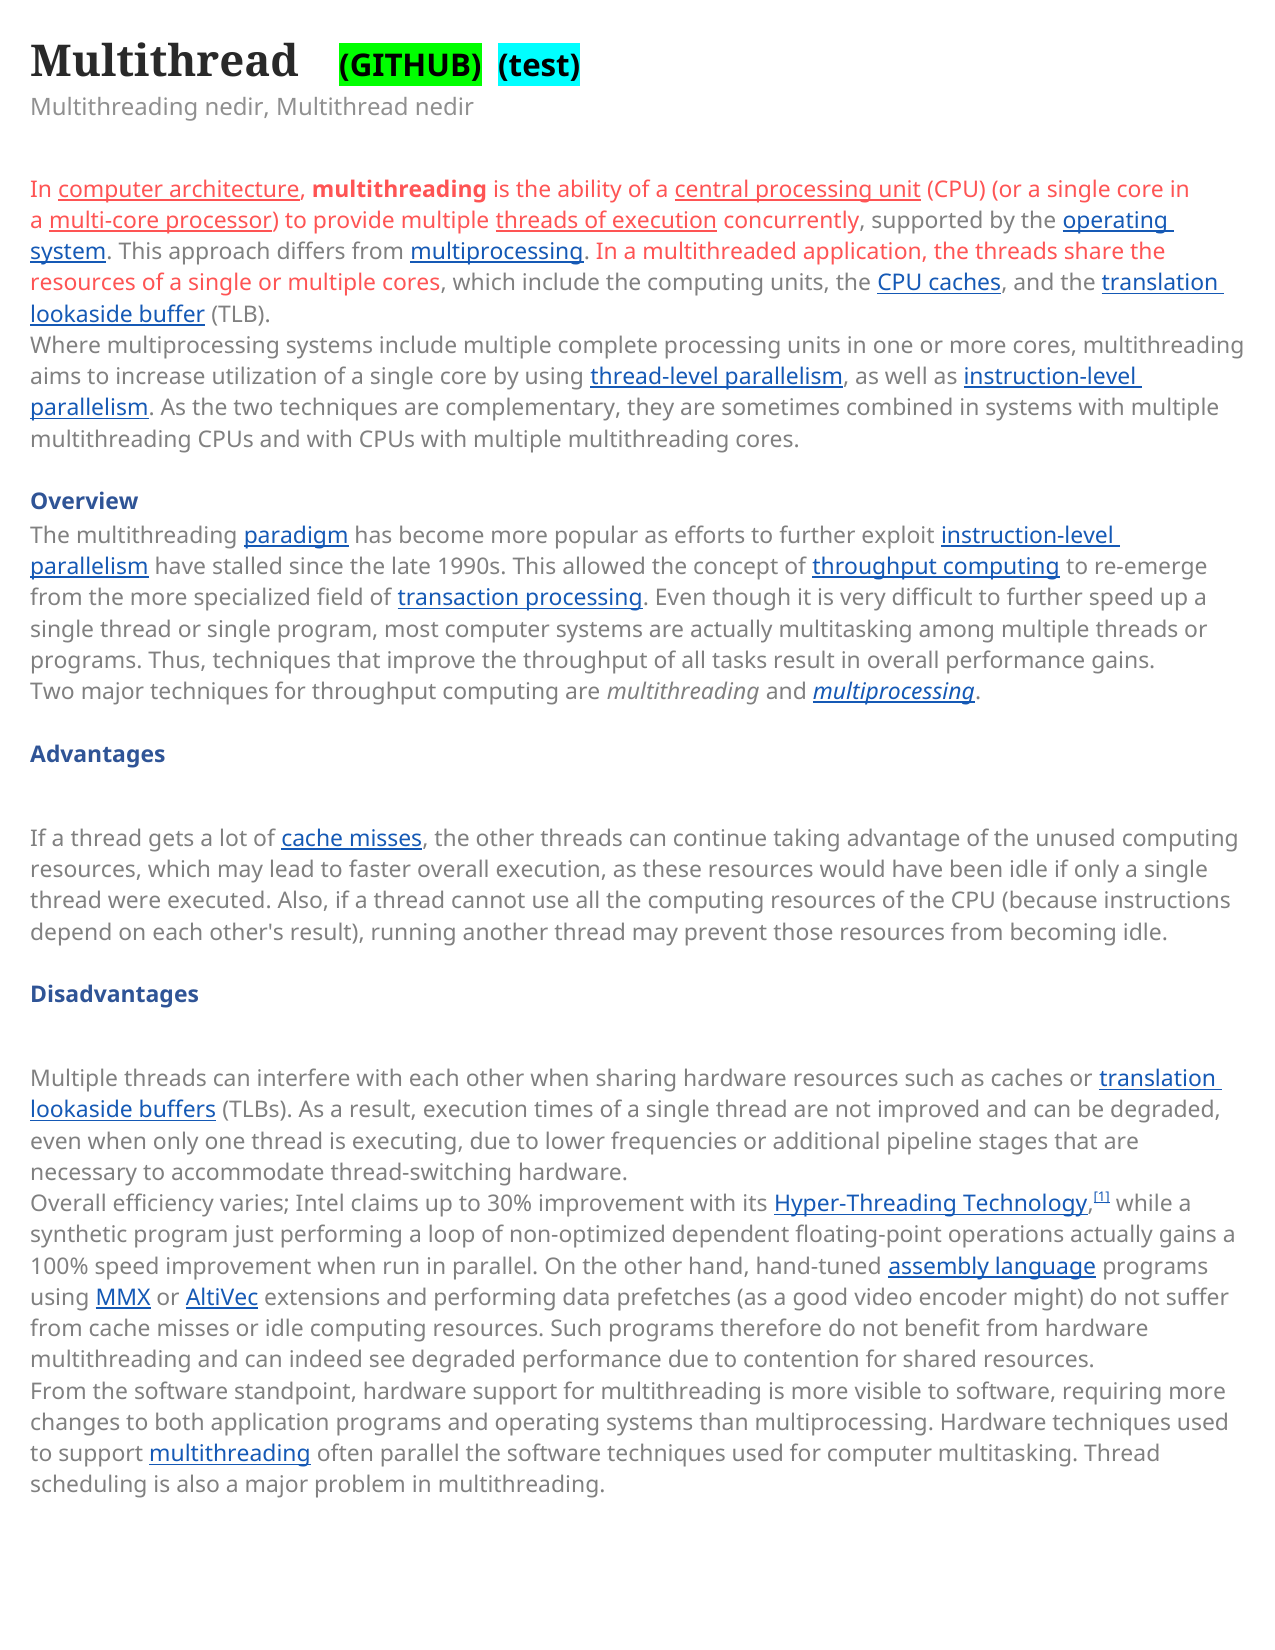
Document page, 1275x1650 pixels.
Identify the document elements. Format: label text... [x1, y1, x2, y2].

text Multithreading nedir, Multithread nedir [30, 89, 1245, 122]
text Overall efficiency varies; Intel claims up to 30% improvement with its Hyper-Threading Technology,[1] while a synthetic program just performing a loop of non-optimized dependent floating-point operations actually gains a 100% speed improvement when run in parallel. On the other hand, hand-tuned assembly language programs using MMX or AltiVec extensions and performing data prefetches (as a good video encoder might) do not suffer from cache misses or idle computing resources. Such programs therefore do not benefit from hardware multithreading and can indeed see degraded performance due to contention for shared resources. [30, 1187, 1245, 1375]
text From the software standpoint, hardware support for multithreading is more visible to software, requiring more changes to both application programs and operating systems than multiprocessing. Hardware techniques used to support multithreading often parallel the software techniques used for computer multitasking. Thread scheduling is also a major problem in multithreading. [30, 1375, 1245, 1500]
text In computer architecture, multithreading is the ability of a central processing unit (CPU) (or a single core in a multi-core processor) to provide multiple threads of execution concurrently, supported by the operating system. This approach differs from multiprocessing. In a multithreaded application, the threads share the resources of a single or multiple cores, which include the computing units, the CPU caches, and the translation lookaside buffer (TLB). [30, 173, 1245, 329]
subtitle Disadvantages [30, 978, 1245, 1009]
text Where multiprocessing systems include multiple complete processing units in one or more cores, multithreading aims to increase utilization of a single core by using thread-level parallelism, as well as instruction-level parallelism. As the two techniques are complementary, they are sometimes combined in systems with multiple multithreading CPUs and with CPUs with multiple multithreading cores. [30, 329, 1245, 454]
text If a thread gets a lot of cache misses, the other threads can continue taking advantage of the unused computing resources, which may lead to faster overall execution, as these resources would have been idle if only a single thread were executed. Also, if a thread cannot use all the computing resources of the CPU (because instructions depend on each other's result), running another thread may prevent those resources from becoming idle. [30, 822, 1245, 947]
text The multithreading paradigm has become more popular as efforts to further exploit instruction-level parallelism have stalled since the late 1990s. This allowed the concept of throughput computing to re-emerge from the more specialized field of transaction processing. Even though it is very difficult to further speed up a single thread or single program, most computer systems are actually multitasking among multiple threads or programs. Thus, techniques that improve the throughput of all tasks result in overall performance gains. [30, 519, 1245, 675]
text Multiple threads can interfere with each other when sharing hardware resources such as caches or translation lookaside buffers (TLBs). As a result, execution times of a single thread are not improved and can be degraded, even when only one thread is executing, due to lower frequencies or additional pipeline stages that are necessary to accommodate thread-switching hardware. [30, 1062, 1245, 1187]
subtitle Advantages [30, 738, 1245, 769]
subtitle Overview [30, 485, 1245, 516]
text Multithread (GITHUB) (test) [30, 30, 1245, 89]
text Two major techniques for throughput computing are multithreading and multiprocessing. [30, 675, 1245, 706]
